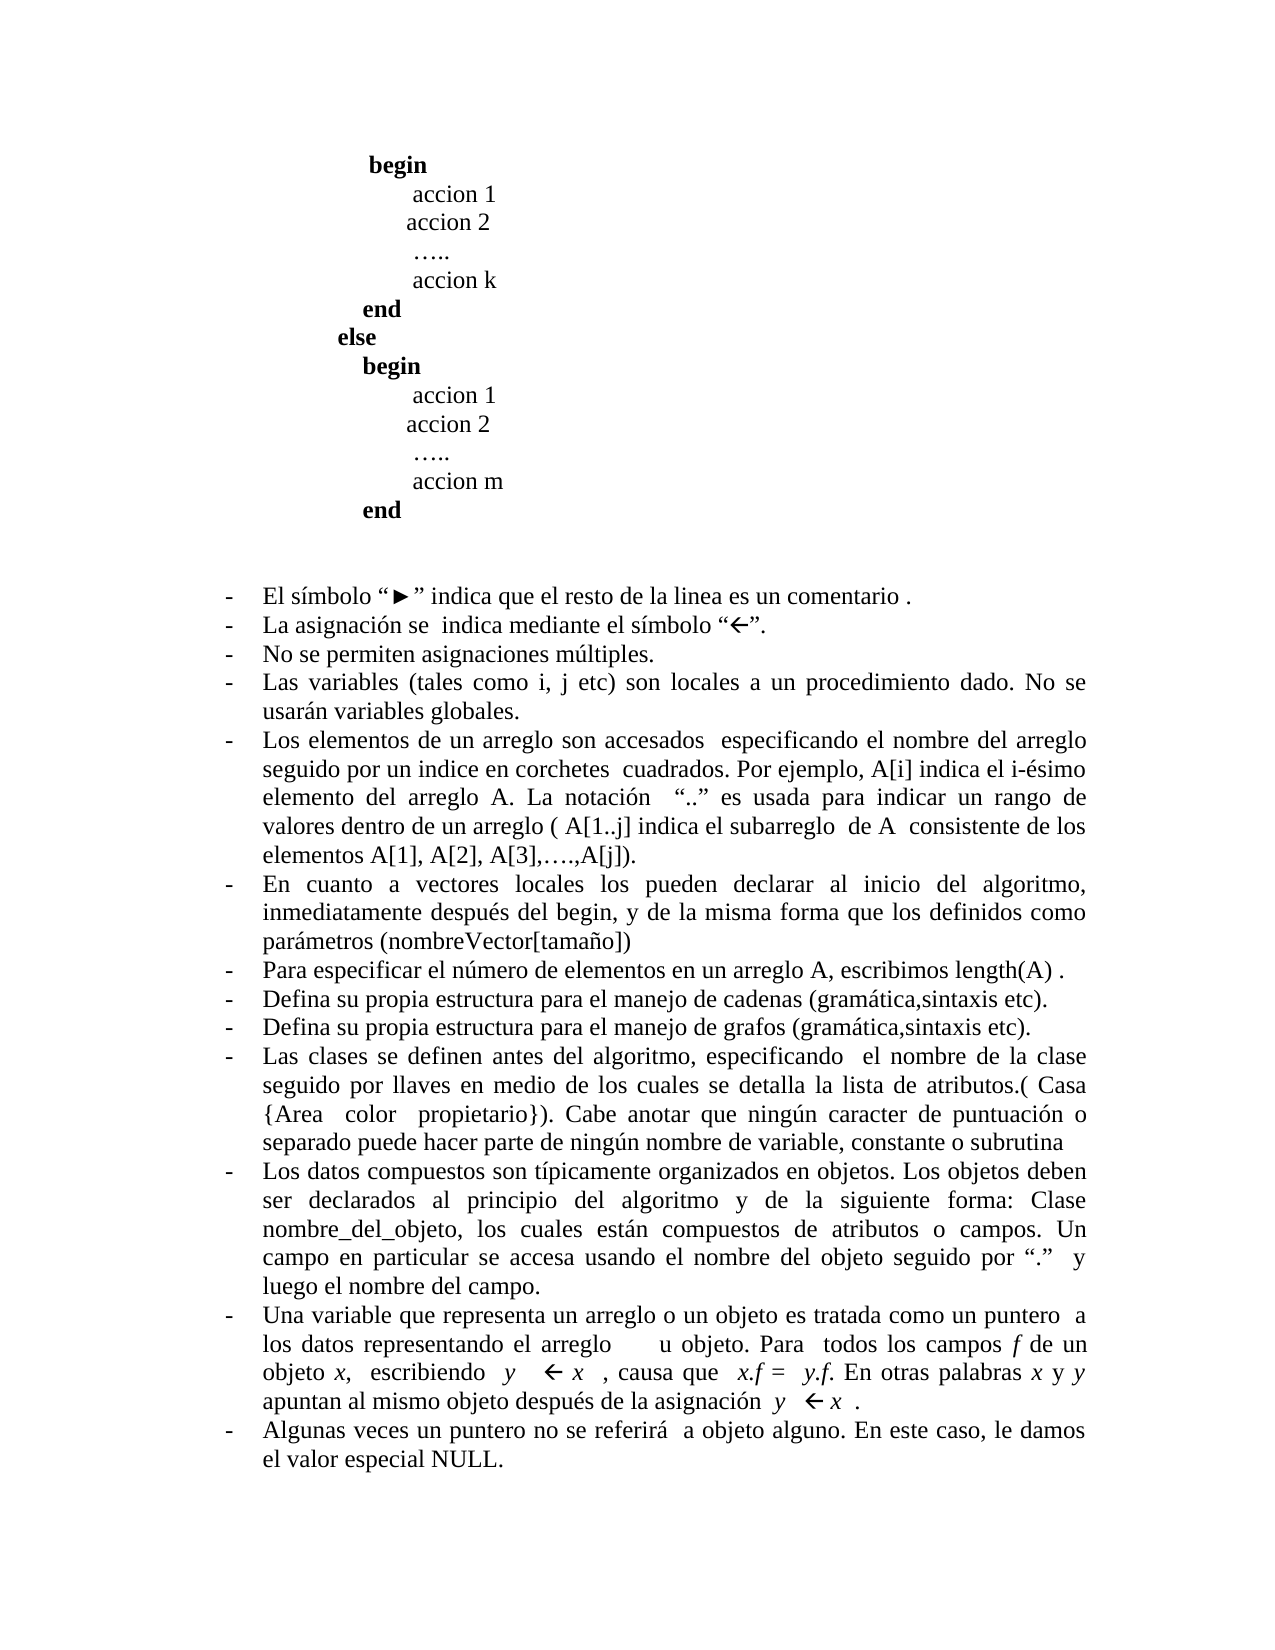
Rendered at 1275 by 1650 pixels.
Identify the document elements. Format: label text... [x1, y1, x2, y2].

list Una variable que representa un arreglo o un objeto es tratada como un puntero a los datos representando el arreglo u objeto. Para todos los campos f de un objeto x, escribiendo y 🡨 x , causa que x.f = y.f. En otras palabras x y y apuntan al mismo objeto después de la asignación y 🡨 x . [225, 1300, 1087, 1415]
text accion 2 [225, 409, 1087, 437]
text ….. [225, 236, 1087, 265]
text accion 1 [225, 380, 1087, 409]
list El símbolo “►” indica que el resto de la linea es un comentario . [225, 581, 1087, 610]
list Defina su propia estructura para el manejo de grafos (gramática,sintaxis etc). [225, 1012, 1087, 1041]
list La asignación se indica mediante el símbolo “🡨”. [225, 610, 1087, 639]
list No se permiten asignaciones múltiples. [225, 639, 1087, 667]
text else [225, 322, 1087, 351]
text end [225, 294, 1087, 322]
list Los datos compuestos son típicamente organizados en objetos. Los objetos deben ser declarados al principio del algoritmo y de la siguiente forma: Clase nombre_del_objeto, los cuales están compuestos de atributos o campos. Un campo en particular se accesa usando el nombre del objeto seguido por “.” y luego el nombre del campo. [225, 1156, 1087, 1300]
list En cuanto a vectores locales los pueden declarar al inicio del algoritmo, inmediatamente después del begin, y de la misma forma que los definidos como parámetros (nombreVector[tamaño]) [225, 869, 1087, 955]
text begin [225, 150, 1087, 179]
list Algunas veces un puntero no se referirá a objeto alguno. En este caso, le damos el valor especial NULL. [225, 1415, 1087, 1472]
text accion k [225, 265, 1087, 294]
list Las variables (tales como i, j etc) son locales a un procedimiento dado. No se usarán variables globales. [225, 667, 1087, 725]
text accion 2 [225, 207, 1087, 236]
text end [225, 495, 1087, 524]
text begin [225, 351, 1087, 380]
list Las clases se definen antes del algoritmo, especificando el nombre de la clase seguido por llaves en medio de los cuales se detalla la lista de atributos.( Casa {Area color propietario}). Cabe anotar que ningún caracter de puntuación o separado puede hacer parte de ningún nombre de variable, constante o subrutina [225, 1041, 1087, 1156]
text accion m [225, 466, 1087, 495]
list Para especificar el número de elementos en un arreglo A, escribimos length(A) . [225, 955, 1087, 984]
list Defina su propia estructura para el manejo de cadenas (gramática,sintaxis etc). [225, 984, 1087, 1012]
text accion 1 [225, 179, 1087, 207]
list Los elementos de un arreglo son accesados especificando el nombre del arreglo seguido por un indice en corchetes cuadrados. Por ejemplo, A[i] indica el i-ésimo elemento del arreglo A. La notación “..” es usada para indicar un rango de valores dentro de un arreglo ( A[1..j] indica el subarreglo de A consistente de los elementos A[1], A[2], A[3],….,A[j]). [225, 725, 1087, 869]
text ….. [225, 437, 1087, 466]
